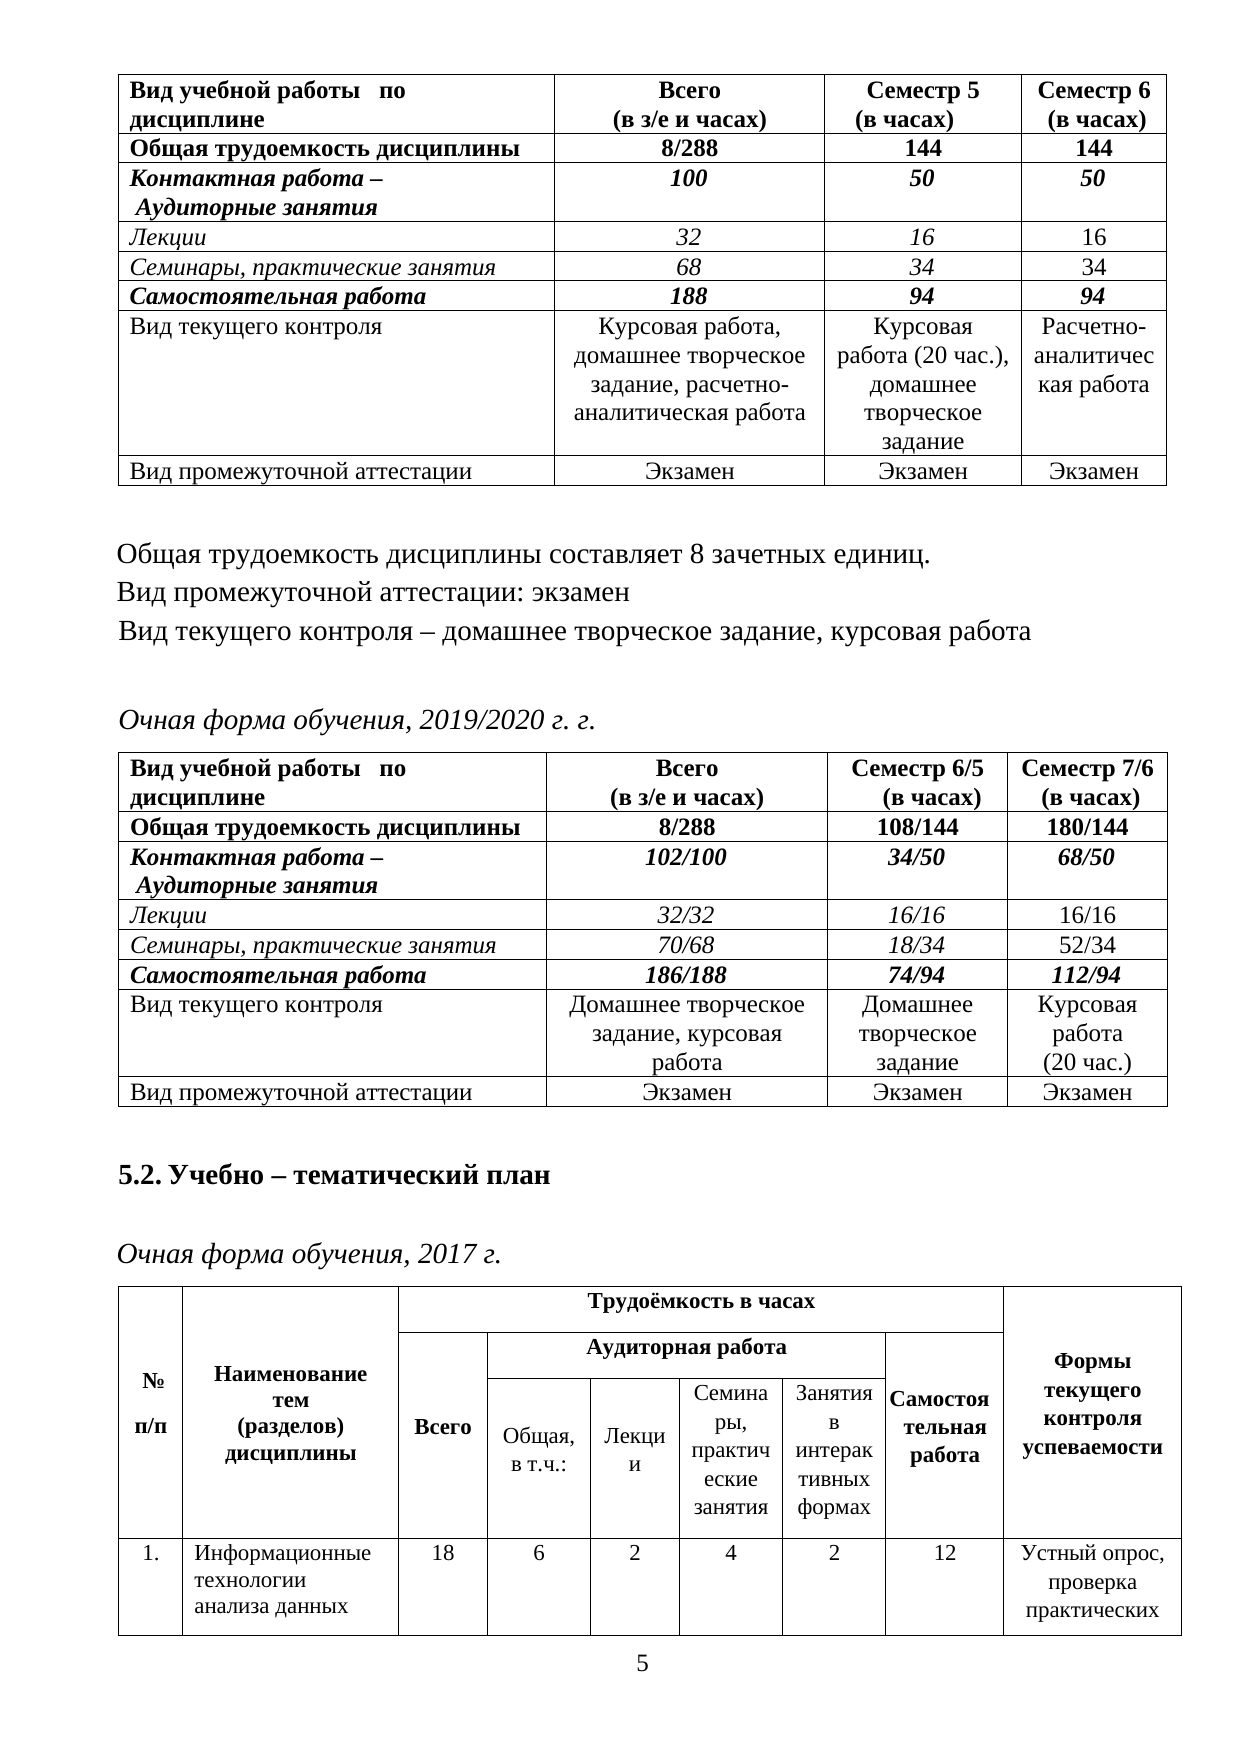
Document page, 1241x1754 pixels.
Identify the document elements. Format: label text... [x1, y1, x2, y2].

table_cell Лекции [119, 222, 554, 251]
table_cell 16/16 [828, 900, 1007, 929]
table_cell 186/188 [547, 960, 827, 988]
table_cell 94 [825, 281, 1021, 310]
text Вид промежуточной аттестации: экзамен [116, 574, 1037, 608]
table_header Семестр 6 (в часах) [1022, 75, 1166, 132]
table_header Вид учебной работы по дисциплине [119, 753, 546, 811]
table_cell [183, 1539, 398, 1635]
table_cell Самостоятельная работа [119, 960, 546, 988]
table_cell Лекции [591, 1379, 679, 1538]
table_cell 50 [1022, 163, 1166, 221]
table_cell Вид промежуточной аттестации [119, 456, 554, 485]
table_cell Расчетно-аналитическая работа [1022, 311, 1166, 455]
table_cell Экзамен [1022, 456, 1166, 485]
table_cell 180/144 [1008, 812, 1167, 841]
table_cell Вид промежуточной аттестации [119, 1077, 546, 1106]
table_cell 2 [783, 1539, 885, 1635]
text 5.2. Учебно – тематический план [118, 1157, 1167, 1190]
table_cell 68 [555, 252, 824, 280]
table_cell Вид текущего контроля [119, 990, 546, 1076]
table_cell 144 [825, 134, 1021, 162]
table_cell 16 [1022, 222, 1166, 251]
table_cell 68/50 [1008, 842, 1167, 899]
table_header Всего (в з/е и часах) [555, 75, 824, 132]
text Очная форма обучения, 2017 г. [116, 1236, 1037, 1269]
table_cell Вид текущего контроля [119, 311, 554, 455]
table_header Семестр 5 (в часах) [825, 75, 1021, 132]
table_cell 16/16 [1008, 900, 1167, 929]
table_cell Общая трудоемкость дисциплины [119, 812, 546, 841]
text Очная форма обучения, 2019/2020 г. г. [118, 702, 1037, 735]
table_cell Домашнее творческое задание, курсовая работа [547, 990, 827, 1076]
table_cell Курсовая работа (20 час.) [1008, 990, 1167, 1076]
table_header Семестр 7/6 (в часах) [1008, 753, 1167, 811]
table_cell 94 [1022, 281, 1166, 310]
table_cell 108/144 [828, 812, 1007, 841]
table_cell Семинары, практические занятия [119, 930, 546, 959]
table_cell 144 [1022, 134, 1166, 162]
table_header Формы текущего контроля успеваемости [1004, 1287, 1181, 1538]
table_cell Занятия в интерактивных формах [783, 1379, 885, 1538]
table_cell Общая трудоемкость дисциплины [119, 134, 554, 162]
table_cell 18 [399, 1539, 487, 1635]
table_cell 1. [119, 1539, 182, 1635]
table_cell 70/68 [547, 930, 827, 959]
table_cell Экзамен [825, 456, 1021, 485]
table_cell Экзамен [828, 1077, 1007, 1106]
table_cell Всего [399, 1333, 487, 1538]
table_cell Экзамен [555, 456, 824, 485]
table_cell 2 [591, 1539, 679, 1635]
table_cell Курсовая работа, домашнее творческое задание, расчетно-аналитическая работа [555, 311, 824, 455]
table_cell 112/94 [1008, 960, 1167, 988]
table_cell 188 [555, 281, 824, 310]
table_cell Самостоятельная работа [886, 1333, 1003, 1538]
table_cell 8/288 [555, 134, 824, 162]
table_cell Аудиторная работа [488, 1333, 885, 1378]
table_cell Лекции [119, 900, 546, 929]
table_cell Экзамен [547, 1077, 827, 1106]
table_header Вид учебной работы по дисциплине [119, 75, 554, 132]
table_cell 50 [825, 163, 1021, 221]
table_cell 32 [555, 222, 824, 251]
table_cell 52/34 [1008, 930, 1167, 959]
table_cell 34 [1022, 252, 1166, 280]
table_cell Экзамен [1008, 1077, 1167, 1106]
table_cell 34/50 [828, 842, 1007, 899]
table_header Всего (в з/е и часах) [547, 753, 827, 811]
table_cell 34 [825, 252, 1021, 280]
table_cell Семинары, практические занятия [680, 1379, 782, 1538]
table_cell Домашнее творческое задание [828, 990, 1007, 1076]
table_cell 102/100 [547, 842, 827, 899]
table_cell 32/32 [547, 900, 827, 929]
table_header Семестр 6/5 (в часах) [828, 753, 1007, 811]
table_cell 16 [825, 222, 1021, 251]
table_cell Семинары, практические занятия [119, 252, 554, 280]
table_cell 100 [555, 163, 824, 221]
table_header № п/п [119, 1287, 182, 1538]
table_header Наименование тем (разделов) дисциплины [183, 1287, 398, 1538]
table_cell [1004, 1539, 1181, 1635]
table_cell 6 [488, 1539, 590, 1635]
table_cell 8/288 [547, 812, 827, 841]
table_header Трудоёмкость в часах [399, 1287, 1003, 1332]
table_cell 74/94 [828, 960, 1007, 988]
table_cell 12 [886, 1539, 1003, 1635]
table_cell Контактная работа – Аудиторные занятия [119, 163, 554, 221]
text Общая трудоемкость дисциплины составляет 8 зачетных единиц. [116, 536, 1037, 569]
table_cell Контактная работа – Аудиторные занятия [119, 842, 546, 899]
table_cell 4 [680, 1539, 782, 1635]
table_cell Курсовая работа (20 час.), домашнее творческое задание [825, 311, 1021, 455]
table_cell Общая, в т.ч.: [488, 1379, 590, 1538]
table_cell Самостоятельная работа [119, 281, 554, 310]
text Вид текущего контроля – домашнее творческое задание, курсовая работа [118, 613, 1037, 647]
table_cell 18/34 [828, 930, 1007, 959]
